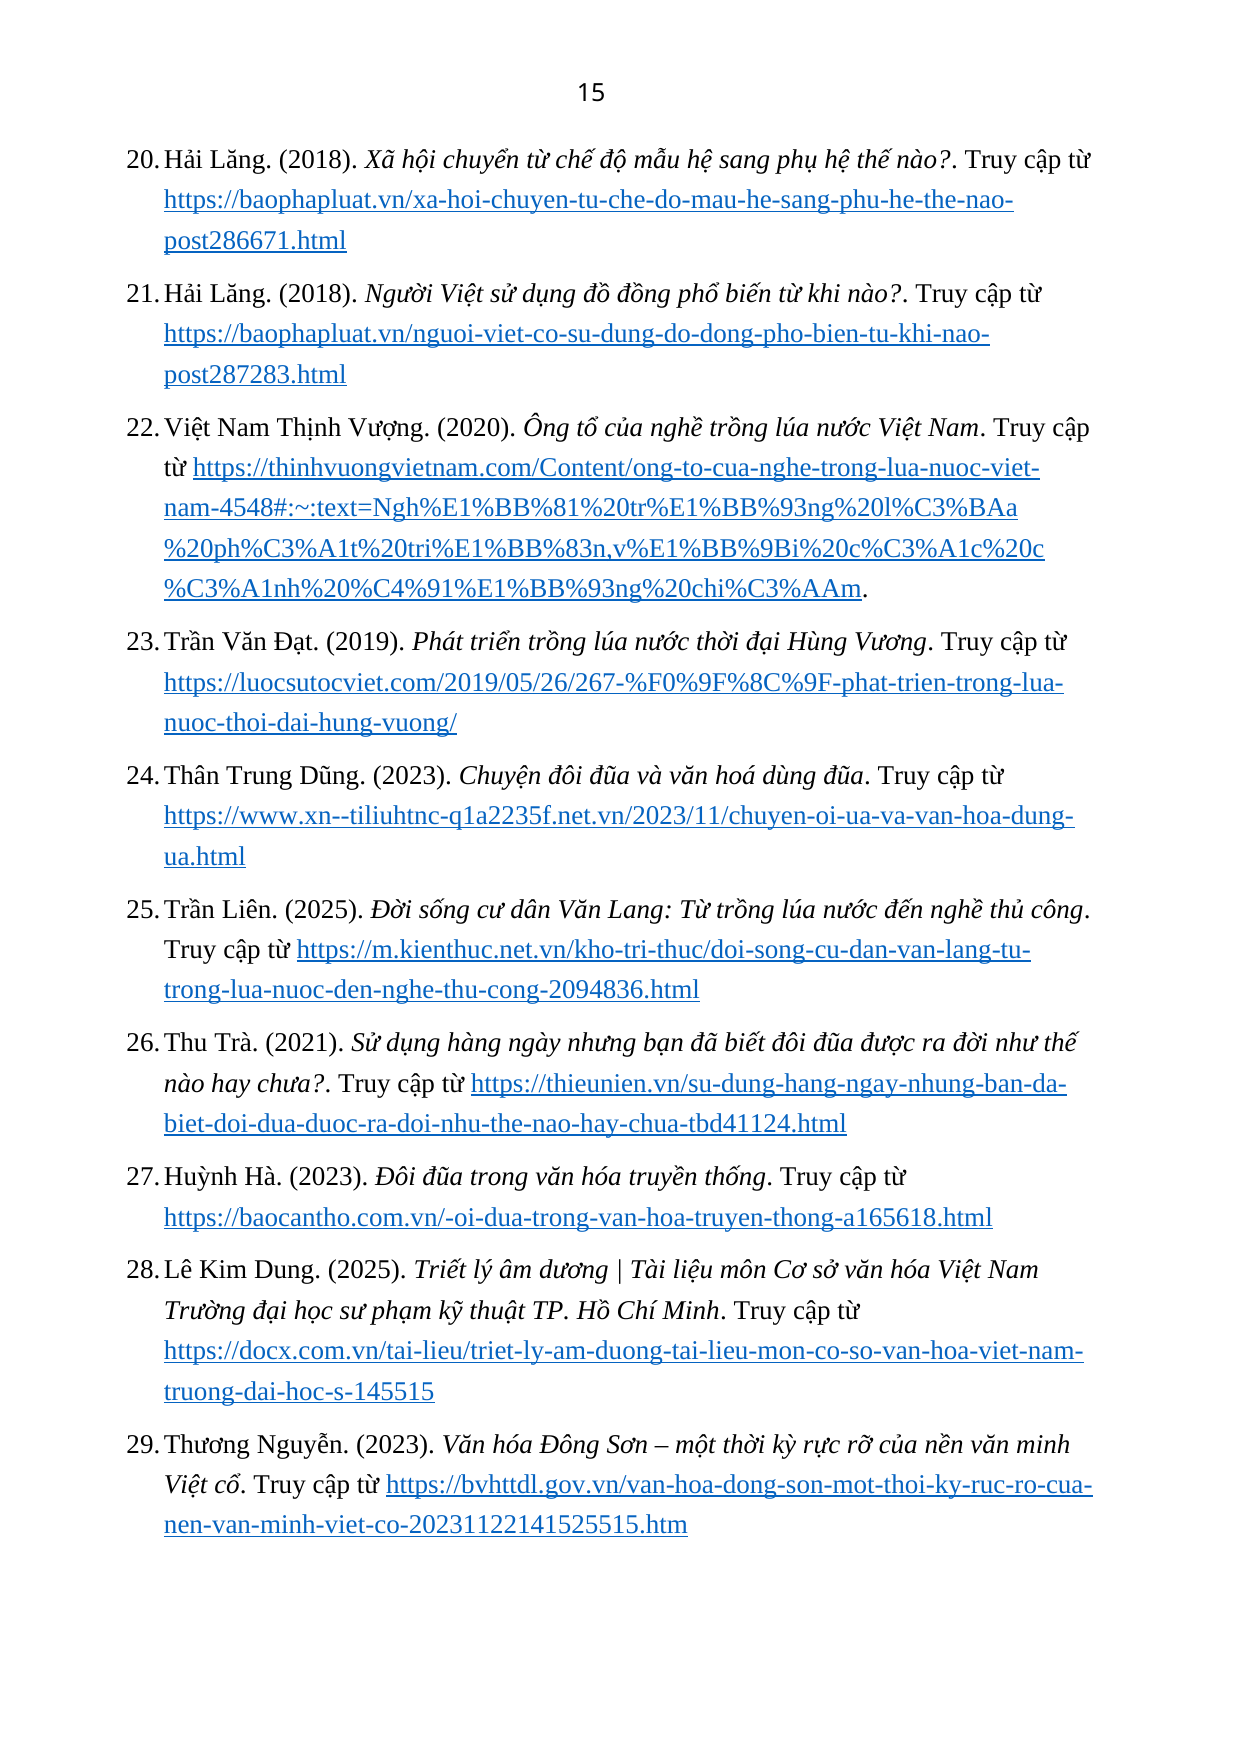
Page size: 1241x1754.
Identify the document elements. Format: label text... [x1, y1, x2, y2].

list Thân Trung Dũng. (2023). Chuyện đôi đũa và văn hoá dùng đũa. Truy cập từ https://www.xn--tiliuhtnc-q1a2235f.net.vn/2023/11/chuyen-oi-ua-va-van-hoa-dung-ua.html [126, 759, 1093, 871]
list Hải Lăng. (2018). Xã hội chuyển từ chế độ mẫu hệ sang phụ hệ thế nào?. Truy cập từ https://baophapluat.vn/xa-hoi-chuyen-tu-che-do-mau-he-sang-phu-he-the-nao-post286671.html [126, 143, 1093, 255]
list Thu Trà. (2021). Sử dụng hàng ngày nhưng bạn đã biết đôi đũa được ra đời như thế nào hay chưa?. Truy cập từ https://thieunien.vn/su-dung-hang-ngay-nhung-ban-da-biet-doi-dua-duoc-ra-doi-nhu-the-nao-hay-chua-tbd41124.html [126, 1026, 1093, 1138]
list Lê Kim Dung. (2025). Triết lý âm dương | Tài liệu môn Cơ sở văn hóa Việt Nam Trường đại học sư phạm kỹ thuật TP. Hồ Chí Minh. Truy cập từ https://docx.com.vn/tai-lieu/triet-ly-am-duong-tai-lieu-mon-co-so-van-hoa-viet-nam-truong-dai-hoc-s-145515 [126, 1253, 1093, 1406]
list Trần Văn Đạt. (2019). Phát triển trồng lúa nước thời đại Hùng Vương. Truy cập từ https://luocsutocviet.com/2019/05/26/267-%F0%9F%8C%9F-phat-trien-trong-lua-nuoc-thoi-dai-hung-vuong/ [126, 625, 1093, 737]
list Trần Liên. (2025). Đời sống cư dân Văn Lang: Từ trồng lúa nước đến nghề thủ công. Truy cập từ https://m.kienthuc.net.vn/kho-tri-thuc/doi-song-cu-dan-van-lang-tu-trong-lua-nuoc-den-nghe-thu-cong-2094836.html [126, 893, 1093, 1005]
list Việt Nam Thịnh Vượng. (2020). Ông tổ của nghề trồng lúa nước Việt Nam. Truy cập từ https://thinhvuongvietnam.com/Content/ong-to-cua-nghe-trong-lua-nuoc-viet-nam-4548#:~:text=Ngh%E1%BB%81%20tr%E1%BB%93ng%20l%C3%BAa%20ph%C3%A1t%20tri%E1%BB%83n,v%E1%BB%9Bi%20c%C3%A1c%20c%C3%A1nh%20%C4%91%E1%BB%93ng%20chi%C3%AAm. [126, 411, 1093, 603]
list Hải Lăng. (2018). Người Việt sử dụng đồ đồng phổ biến từ khi nào?. Truy cập từ https://baophapluat.vn/nguoi-viet-co-su-dung-do-dong-pho-bien-tu-khi-nao-post287283.html [126, 277, 1093, 389]
list Thương Nguyễn. (2023). Văn hóa Đông Sơn – một thời kỳ rực rỡ của nền văn minh Việt cổ. Truy cập từ https://bvhttdl.gov.vn/van-hoa-dong-son-mot-thoi-ky-ruc-ro-cua-nen-van-minh-viet-co-20231122141525515.htm [126, 1428, 1093, 1540]
list Huỳnh Hà. (2023). Ðôi đũa trong văn hóa truyền thống. Truy cập từ https://baocantho.com.vn/-oi-dua-trong-van-hoa-truyen-thong-a165618.html [126, 1160, 1093, 1232]
